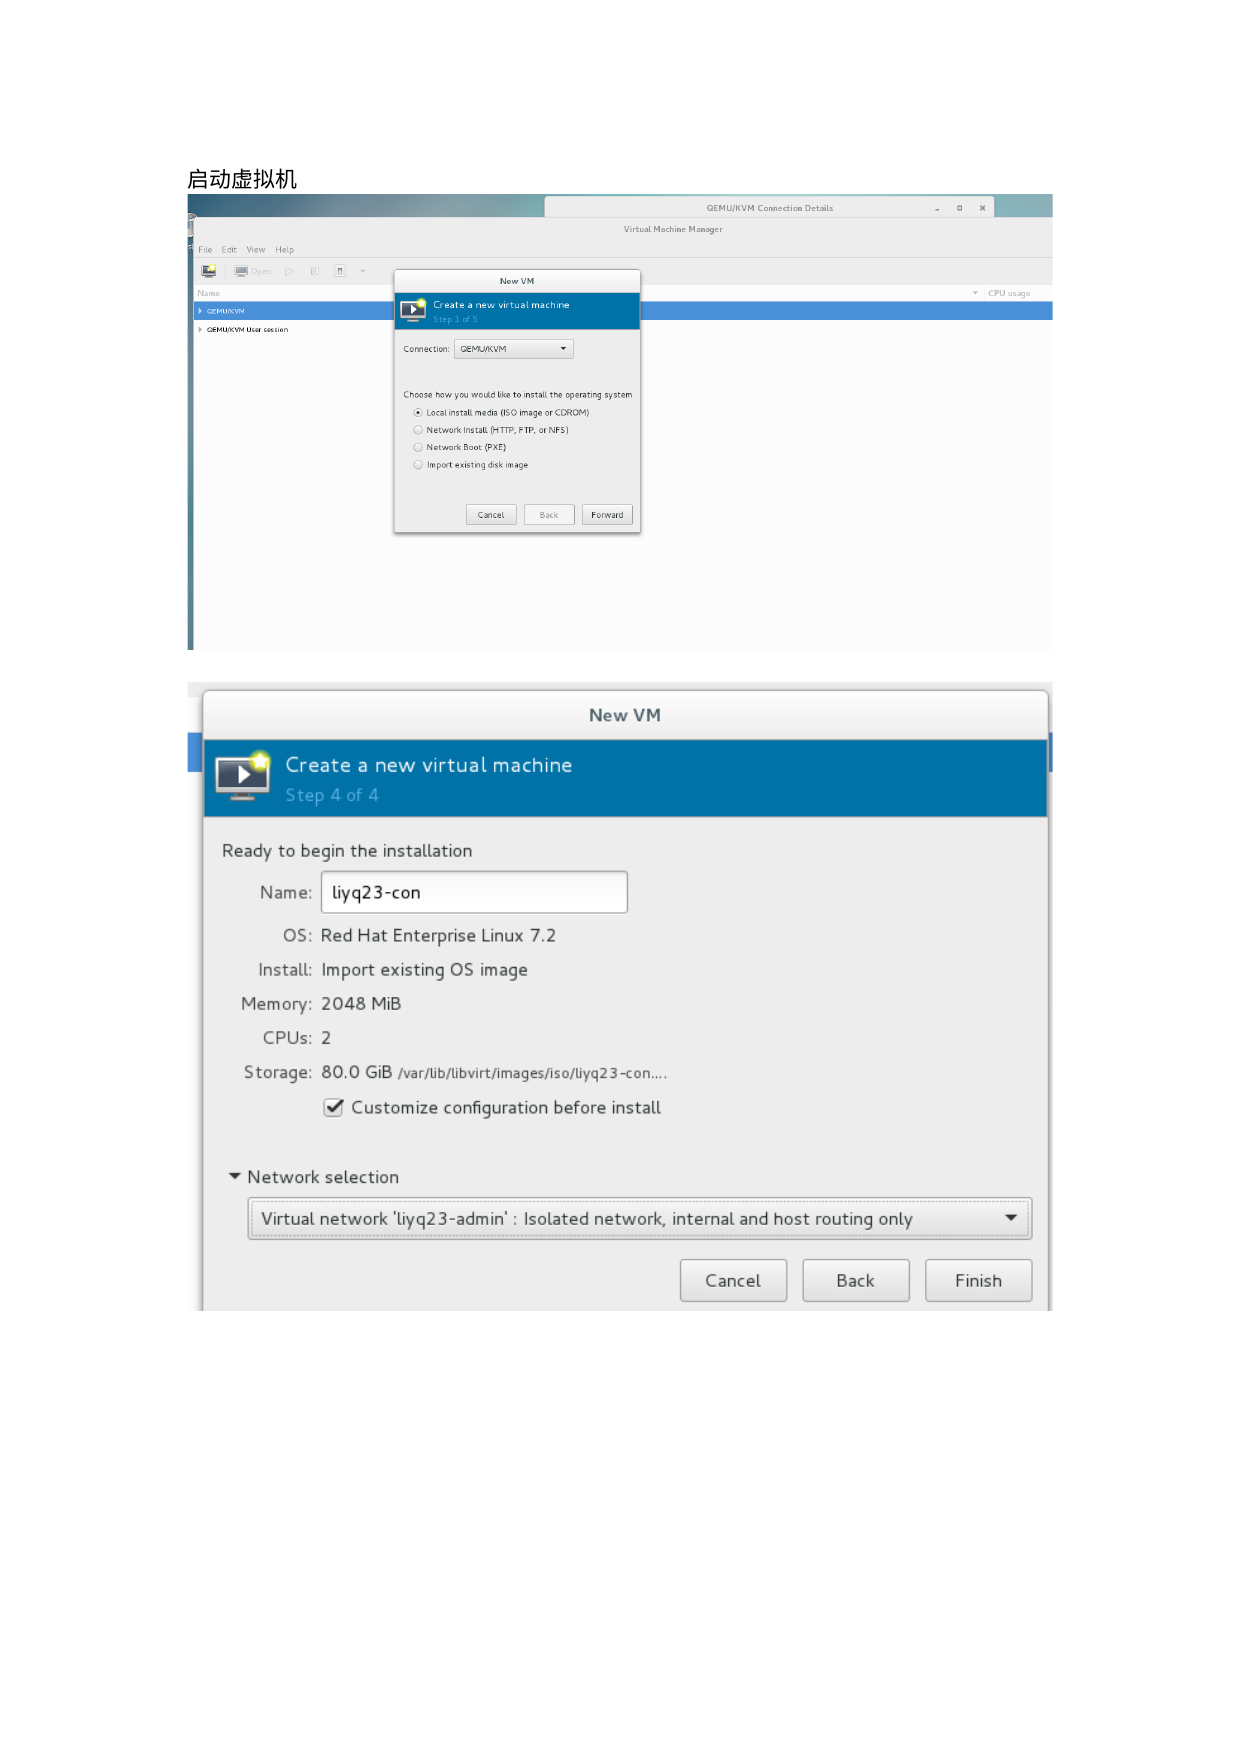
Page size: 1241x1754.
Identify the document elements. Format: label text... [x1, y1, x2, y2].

picture [187, 194, 1053, 650]
text 启动虚拟机 [187, 162, 1053, 194]
picture [187, 682, 1053, 1311]
